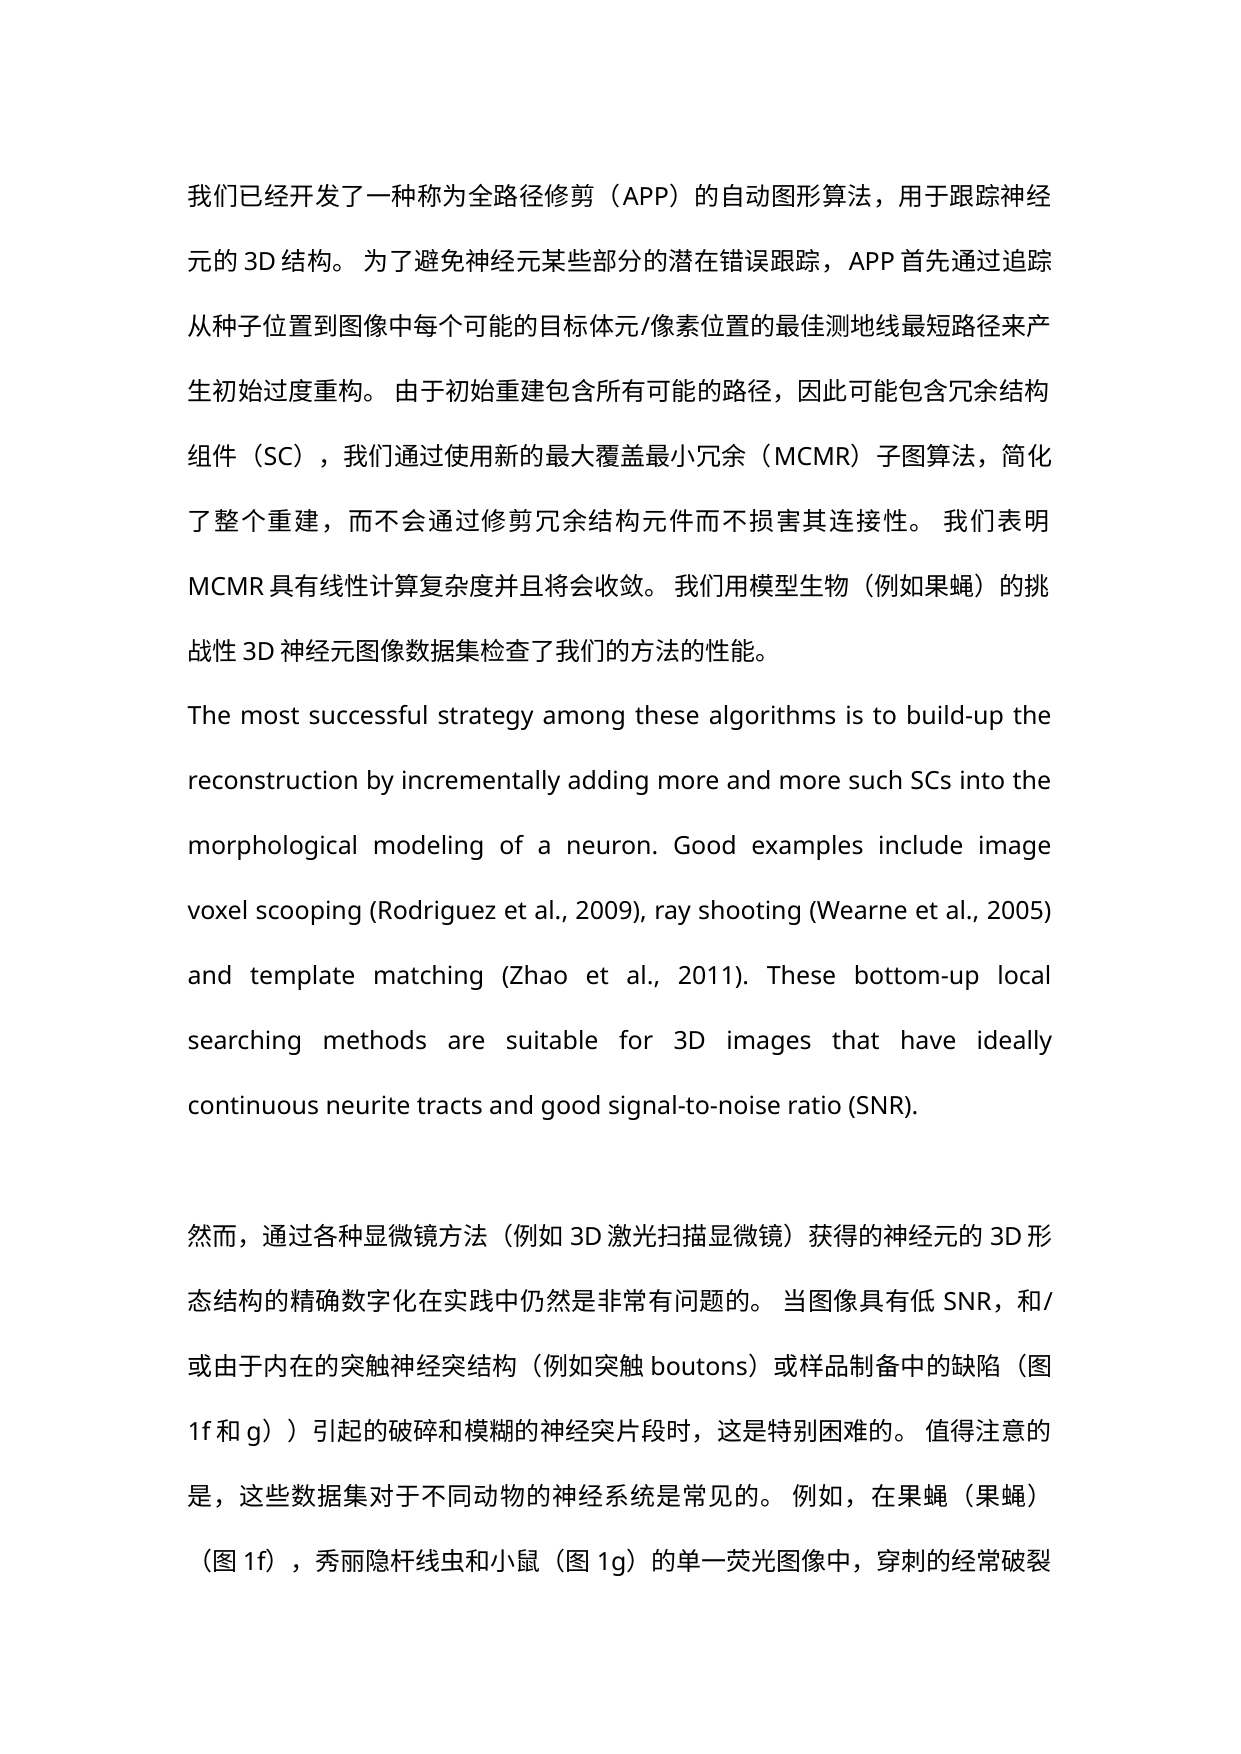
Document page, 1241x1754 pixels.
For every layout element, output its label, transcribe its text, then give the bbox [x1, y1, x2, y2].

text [187, 1202, 1053, 1592]
text 我们已经开发了一种称为全路径修剪（APP）的自动图形算法，用于跟踪神经元的3D结构。 为了避免神经元某些部分的潜在错误跟踪，APP首先通过追踪从种子位置到图像中每个可能的目标体元/像素位置的最佳测地线最短路径来产生初始过度重构。 由于初始重建包含所有可能的路径，因此可能包含冗余结构组件（SC），我们通过使用新的最大覆盖最小冗余（MCMR）子图算法，简化了整个重建，而不会通过修剪冗余结构元件而不损害其连接性。 我们表明MCMR具有线性计算复杂度并且将会收敛。 我们用模型生物（例如果蝇）的挑战性3D神经元图像数据集检查了我们的方法的性能。 [187, 162, 1053, 682]
text The most successful strategy among these algorithms is to build-up the reconstruction by incrementally adding more and more such SCs into the morphological modeling of a neuron. Good examples include image voxel scooping (Rodriguez et al., 2009), ray shooting (Wearne et al., 2005) and template matching (Zhao et al., 2011). These bottom-up local searching methods are suitable for 3D images that have ideally continuous neurite tracts and good signal-to-noise ratio (SNR). [187, 682, 1053, 1137]
